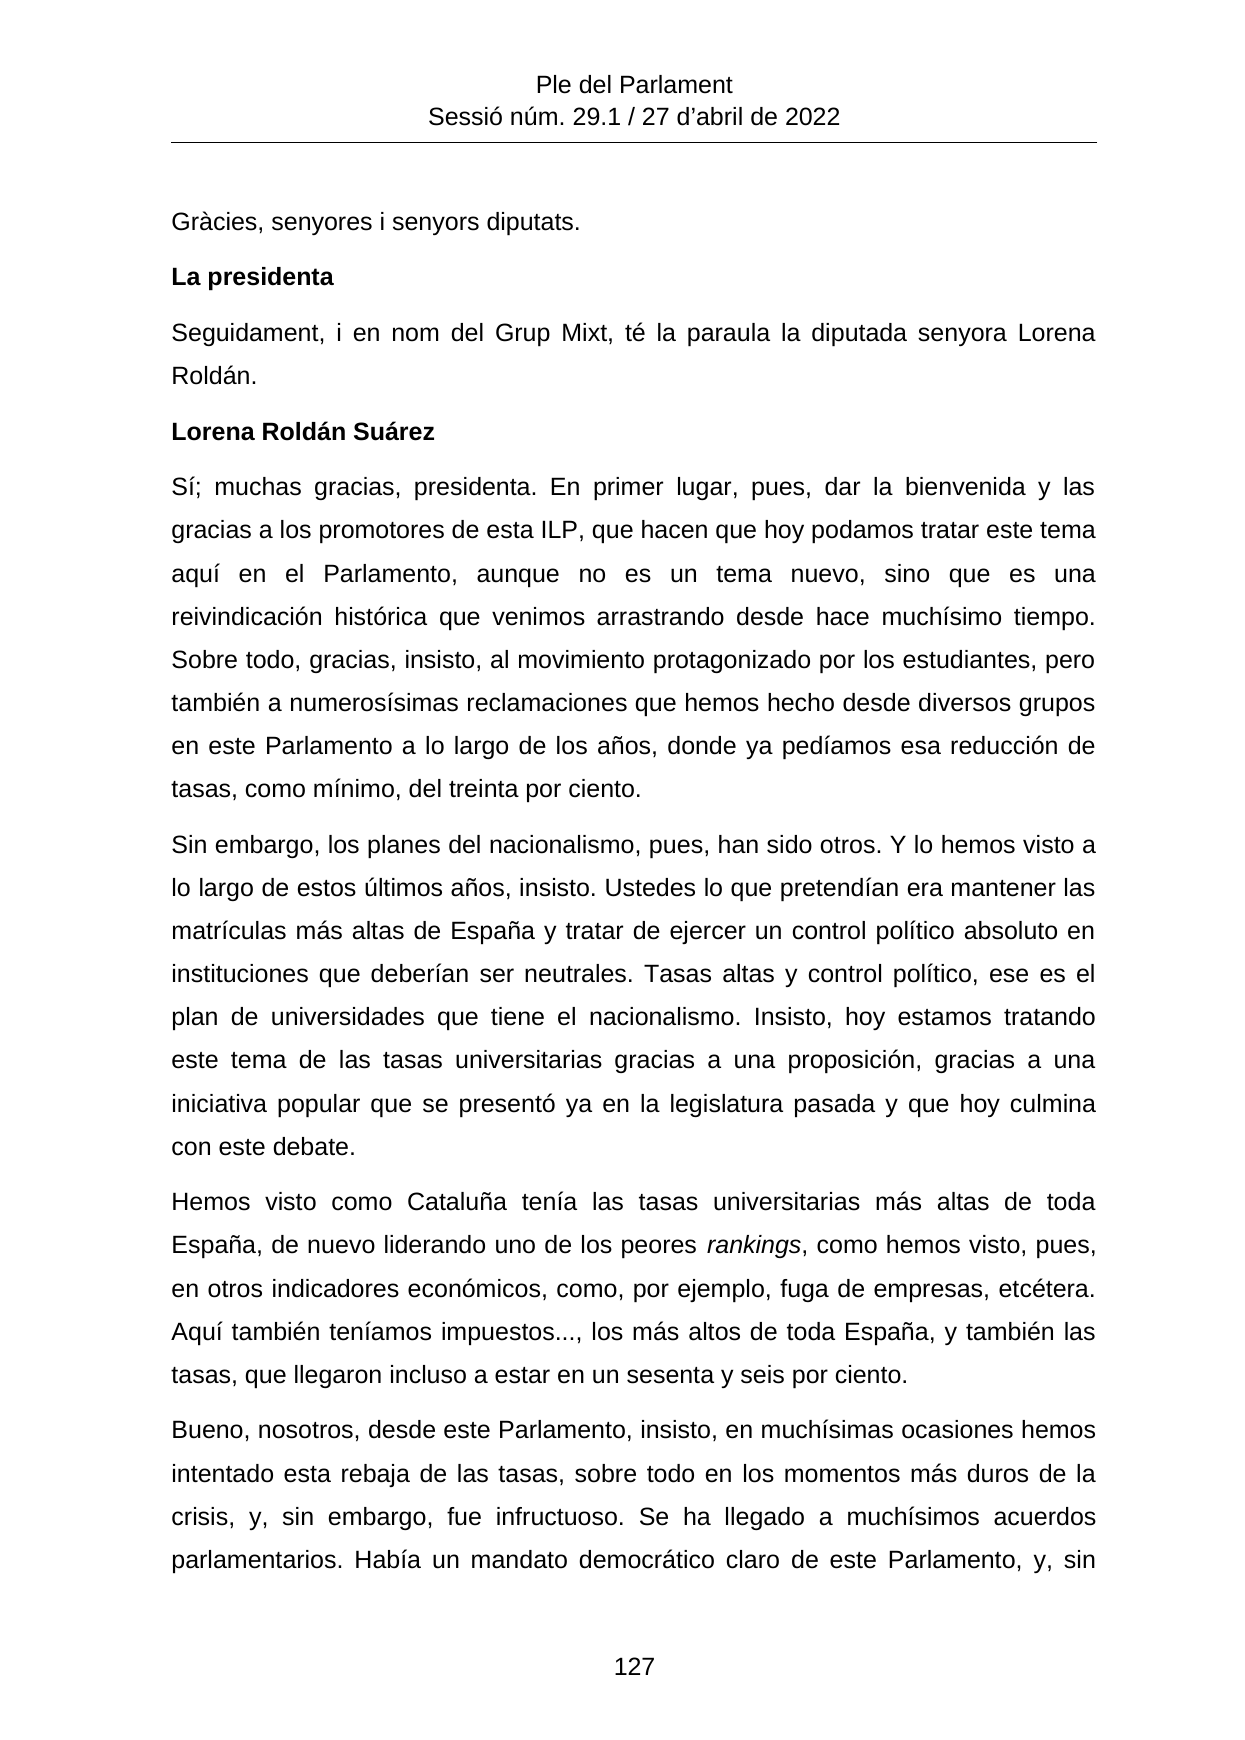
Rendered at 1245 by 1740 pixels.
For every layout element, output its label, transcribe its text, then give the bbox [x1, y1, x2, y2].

text Lorena Roldán Suárez [171, 417, 1097, 446]
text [171, 1416, 1097, 1574]
text Sin embargo, los planes del nacionalismo, pues, han sido otros. Y lo hemos visto a lo largo de estos últimos años, insisto. Ustedes lo que pretendían era mantener las matrículas más altas de España y tratar de ejercer un control político absoluto en instituciones que deberían ser neutrales. Tasas altas y control político, ese es el plan de universidades que tiene el nacionalismo. Insisto, hoy estamos tratando este tema de las tasas universitarias gracias a una proposición, gracias a una iniciativa popular que se presentó ya en la legislatura pasada y que hoy culmina con este debate. [171, 830, 1097, 1161]
text Seguidament, i en nom del Grup Mixt, té la paraula la diputada senyora Lorena Roldán. [171, 318, 1097, 390]
text Hemos visto como Cataluña tenía las tasas universitarias más altas de toda España, de nuevo liderando uno de los peores rankings, como hemos visto, pues, en otros indicadores económicos, como, por ejemplo, fuga de empresas, etcétera. Aquí también teníamos impuestos..., los más altos de toda España, y también las tasas, que llegaron incluso a estar en un sesenta y seis por ciento. [171, 1187, 1097, 1389]
text Sí; muchas gracias, presidenta. En primer lugar, pues, dar la bienvenida y las gracias a los promotores de esta ILP, que hacen que hoy podamos tratar este tema aquí en el Parlamento, aunque no es un tema nuevo, sino que es una reivindicación histórica que venimos arrastrando desde hace muchísimo tiempo. Sobre todo, gracias, insisto, al movimiento protagonizado por los estudiantes, pero también a numerosísimas reclamaciones que hemos hecho desde diversos grupos en este Parlamento a lo largo de los años, donde ya pedíamos esa reducción de tasas, como mínimo, del treinta por ciento. [171, 472, 1097, 803]
text La presidenta [171, 262, 1097, 291]
text Gràcies, senyores i senyors diputats. [171, 207, 1097, 236]
